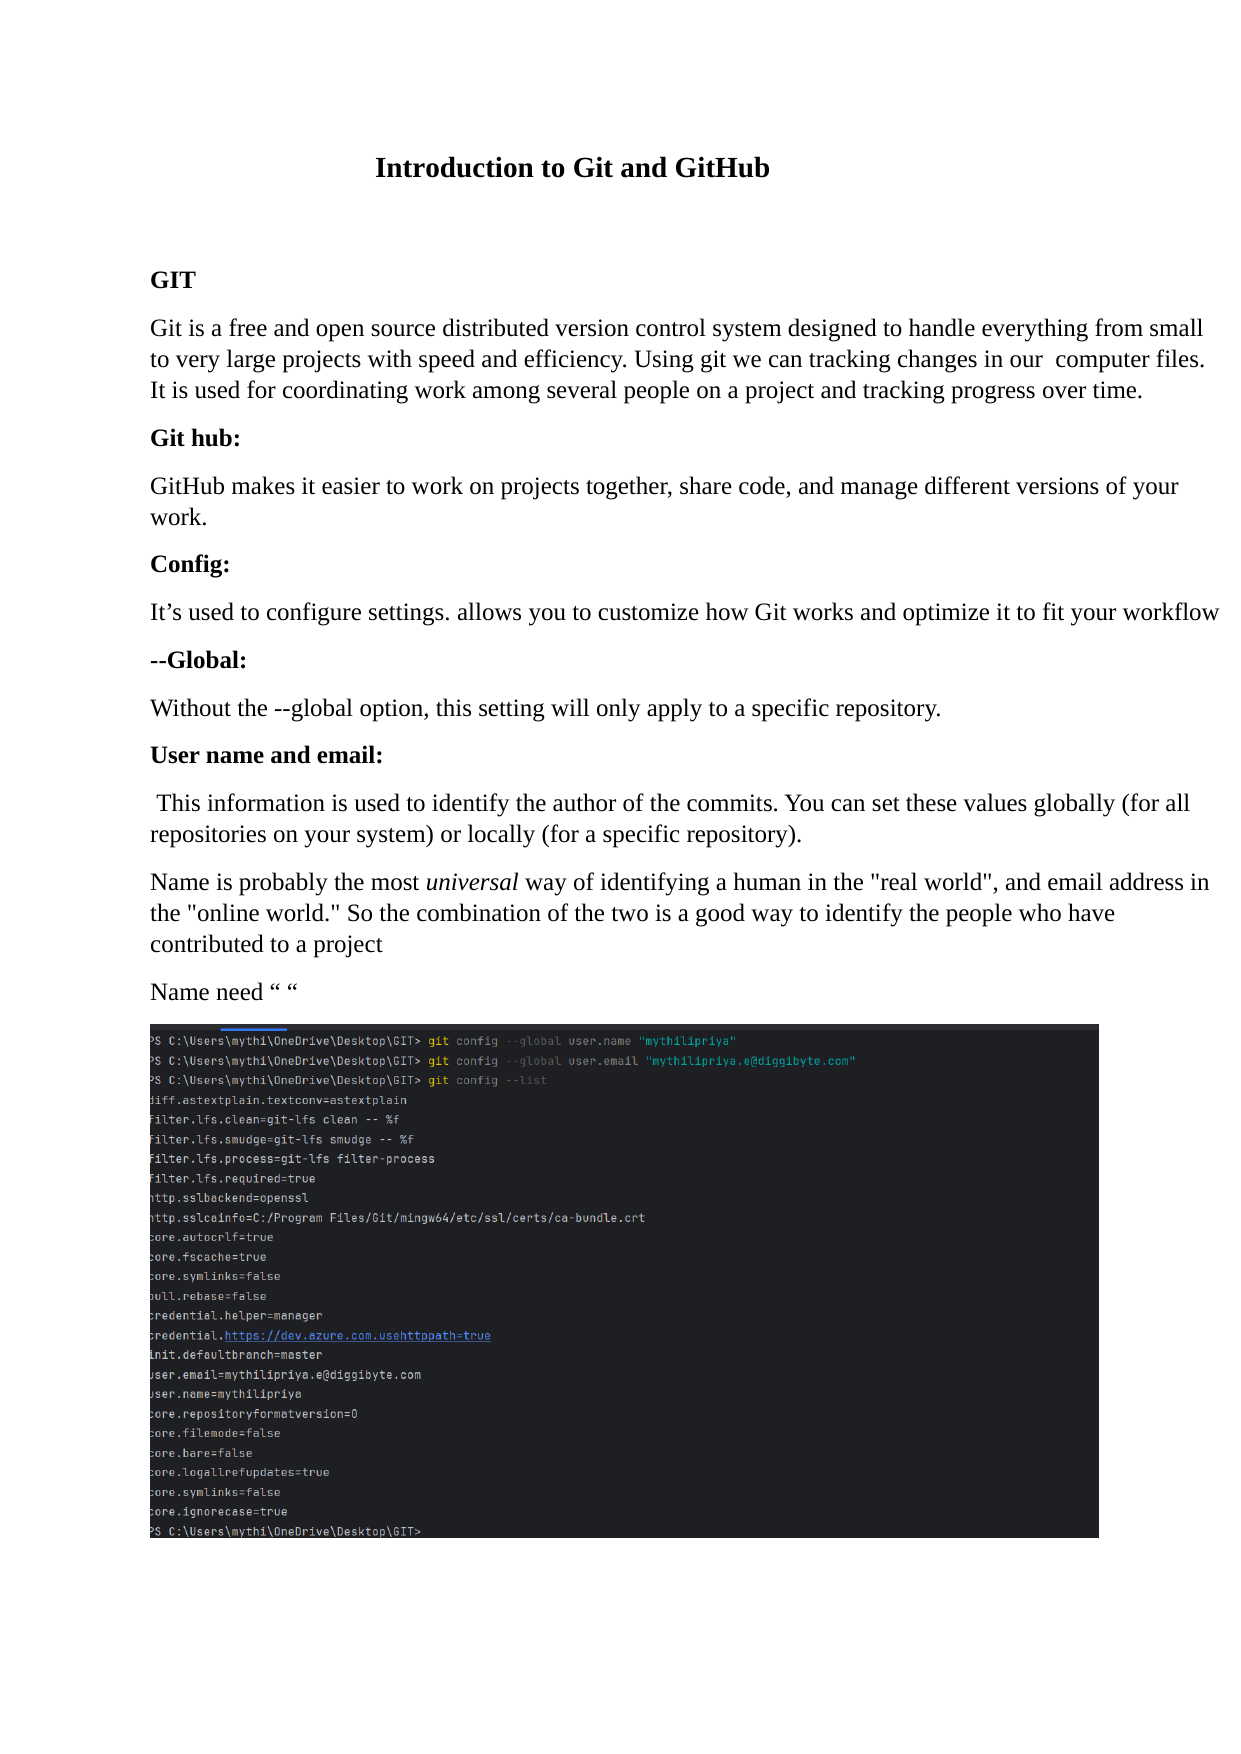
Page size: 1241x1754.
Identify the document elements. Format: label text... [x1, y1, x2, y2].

text Without the --global option, this setting will only apply to a specific repository. [150, 693, 1226, 721]
text GIT [150, 266, 1226, 294]
text Git hub: [150, 423, 1226, 452]
text Config: [150, 549, 1226, 578]
text Name need “ “ [150, 977, 1226, 1005]
picture [150, 1024, 1099, 1538]
text User name and email: [150, 740, 1226, 769]
text Introduction to Git and GitHub [300, 150, 1226, 183]
text Name is probably the most universal way of identifying a human in the "real world", and email address in the "online world." So the combination of the two is a good way to identify the people who have contributed to a project [150, 867, 1226, 958]
text This information is used to identify the author of the commits. You can set these values globally (for all repositories on your system) or locally (for a specific repository). [150, 788, 1226, 848]
text Git is a free and open source distributed version control system designed to handle everything from small to very large projects with speed and efficiency. Using git we can tracking changes in our computer files. It is used for coordinating work among several people on a project and tracking progress over time. [150, 313, 1226, 404]
text --Global: [150, 645, 1226, 674]
text GitHub makes it easier to work on projects together, share code, and manage different versions of your work. [150, 471, 1226, 531]
text It’s used to configure settings. allows you to customize how Git works and optimize it to fit your workflow [150, 597, 1226, 626]
